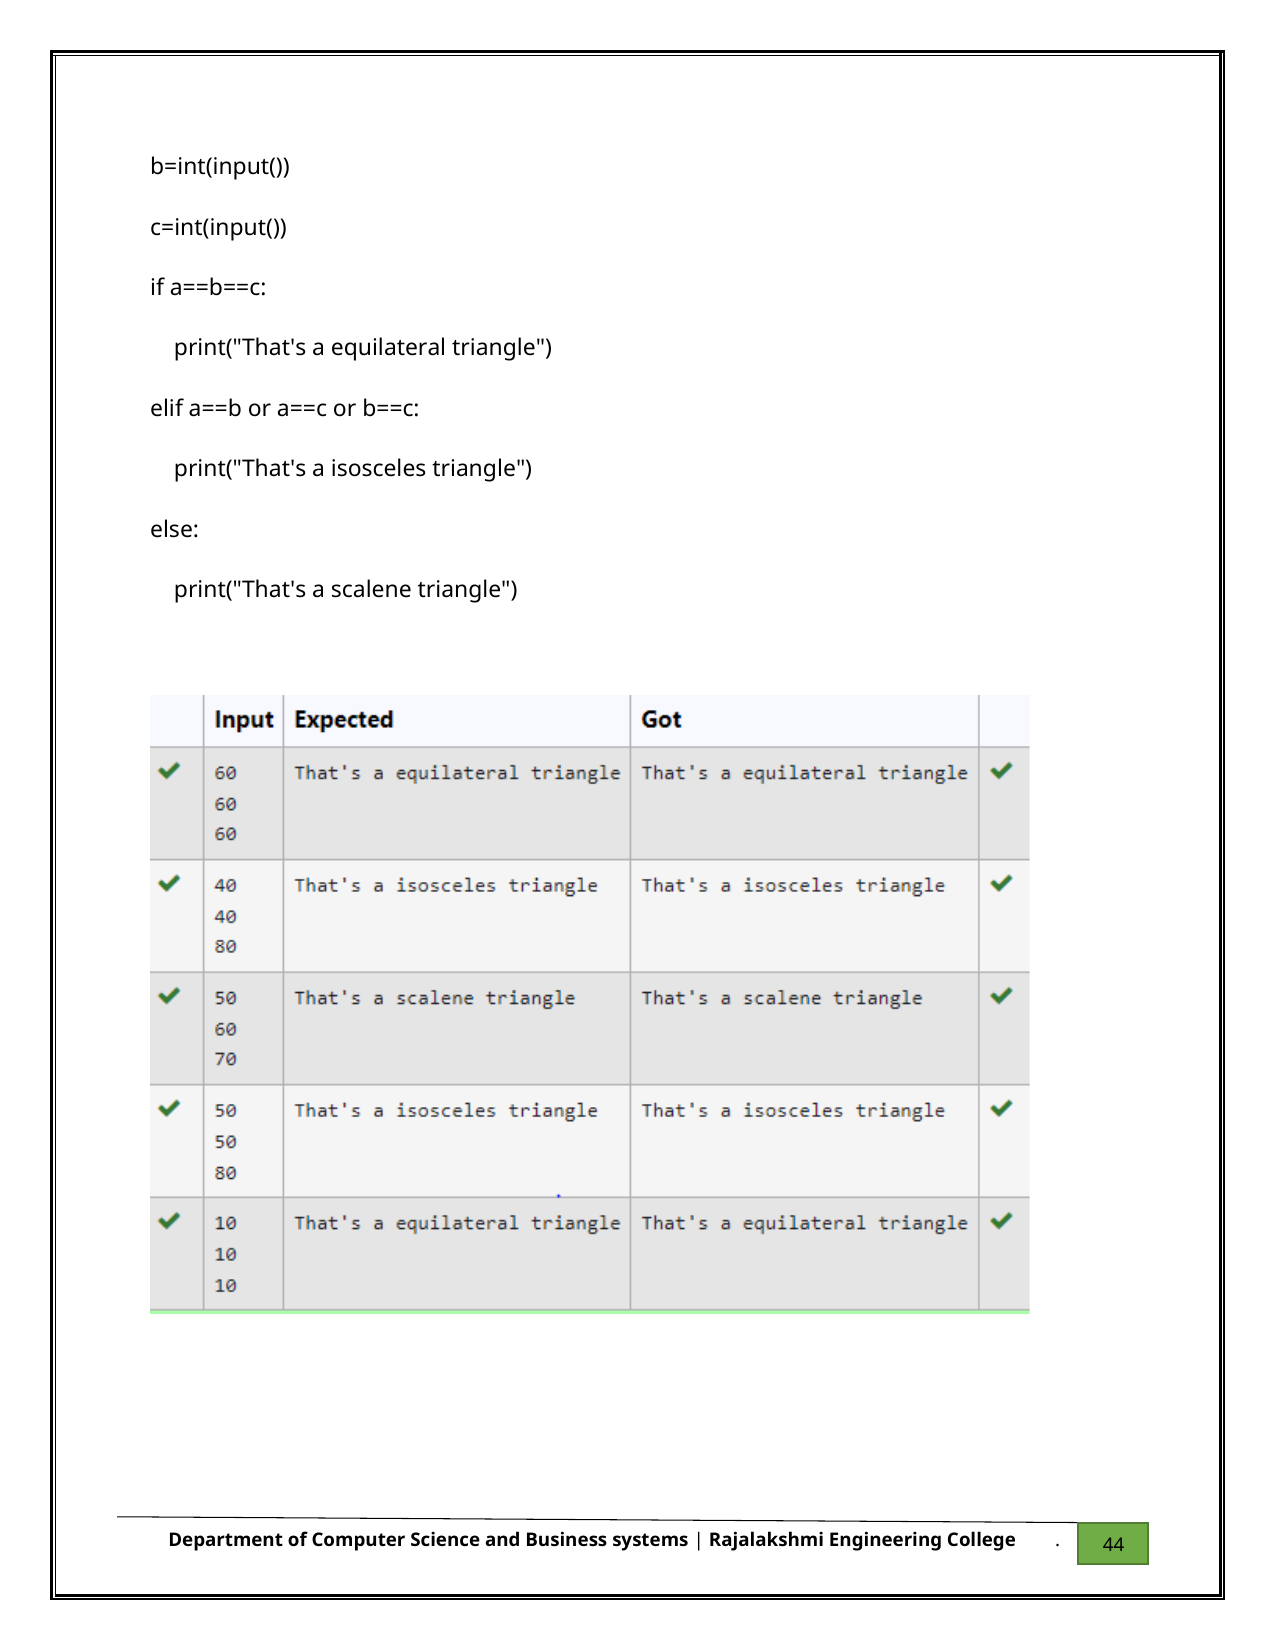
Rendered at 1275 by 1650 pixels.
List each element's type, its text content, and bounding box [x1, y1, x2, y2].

text else: [150, 512, 1125, 544]
text print("That's a scalene triangle") [150, 573, 1125, 604]
text print("That's a isosceles triangle") [150, 452, 1125, 483]
picture [150, 695, 1030, 1314]
text c=int(input()) [150, 210, 1125, 242]
text b=int(input()) [150, 150, 1125, 181]
text if a==b==c: [150, 271, 1125, 302]
text print("That's a equilateral triangle") [150, 331, 1125, 362]
text elif a==b or a==c or b==c: [150, 392, 1125, 423]
